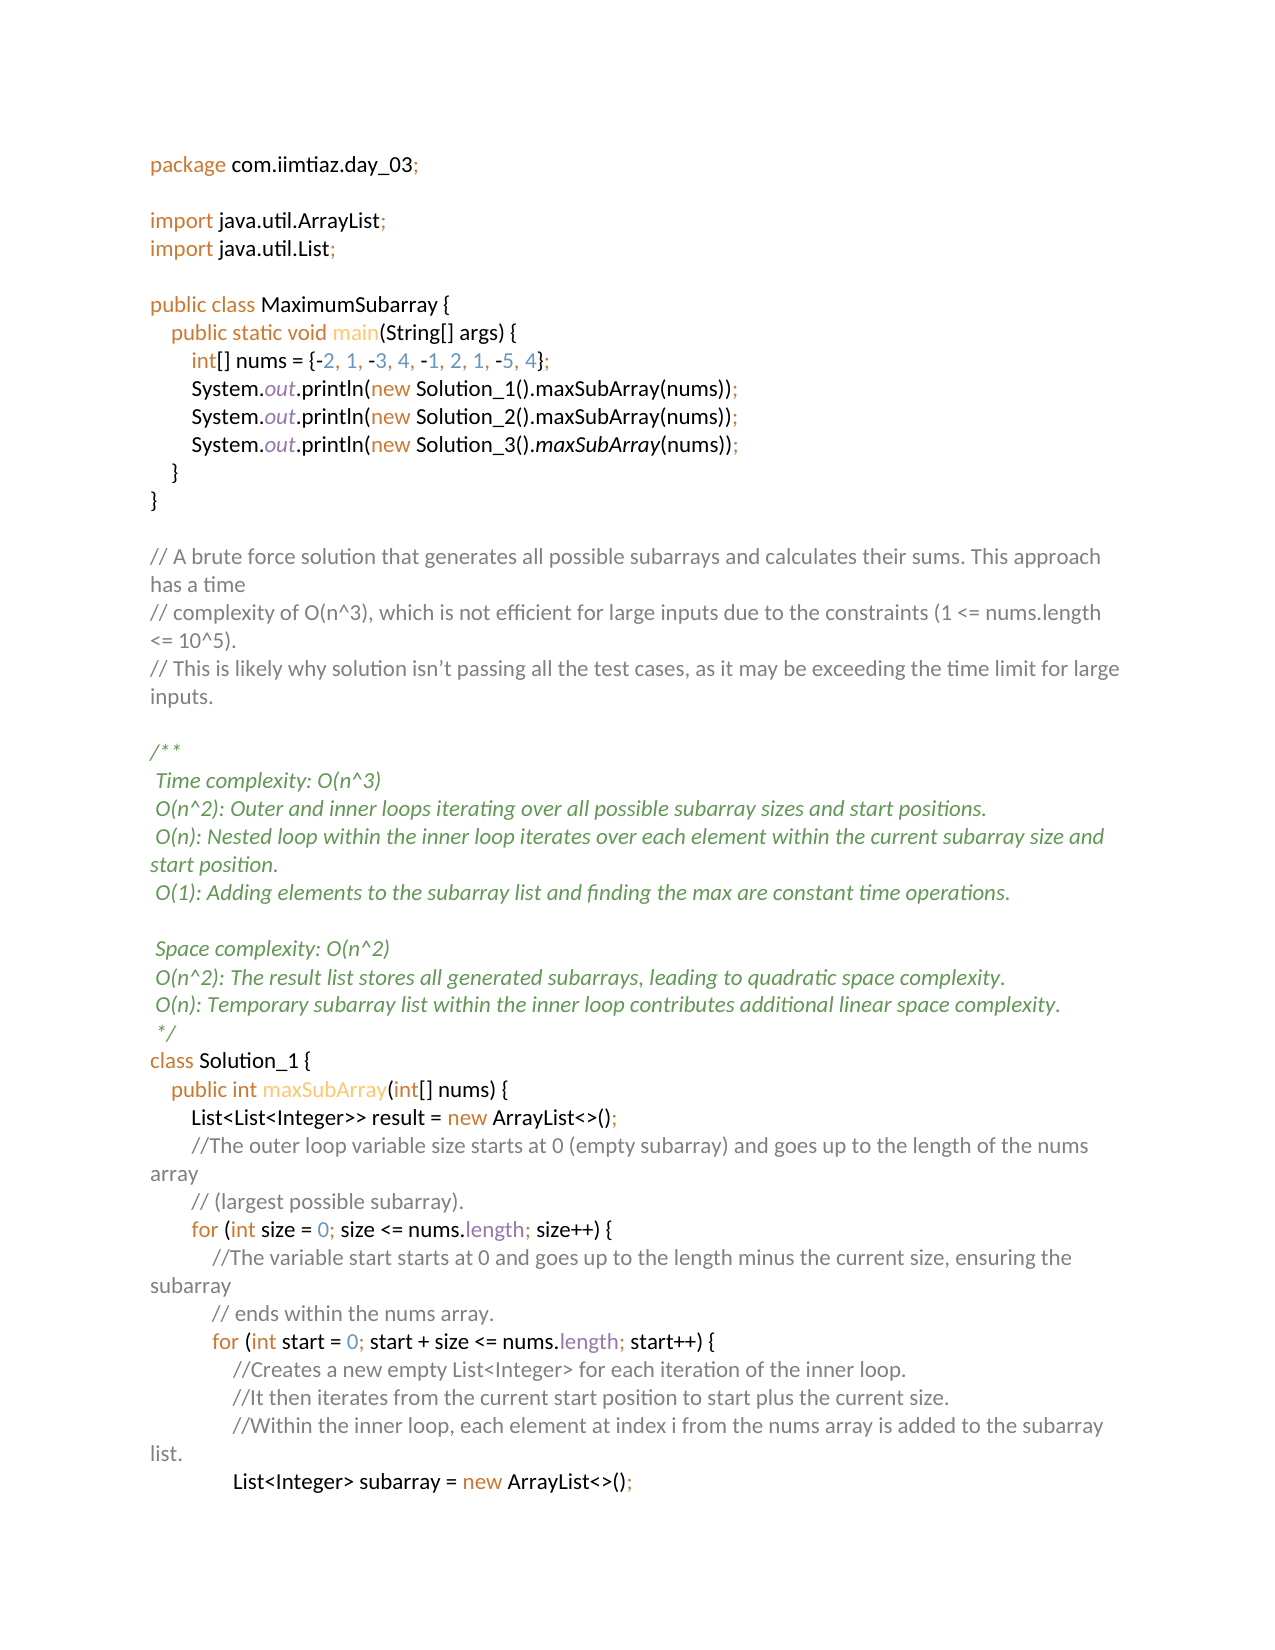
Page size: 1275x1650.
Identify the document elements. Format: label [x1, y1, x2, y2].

text [150, 150, 1125, 1495]
